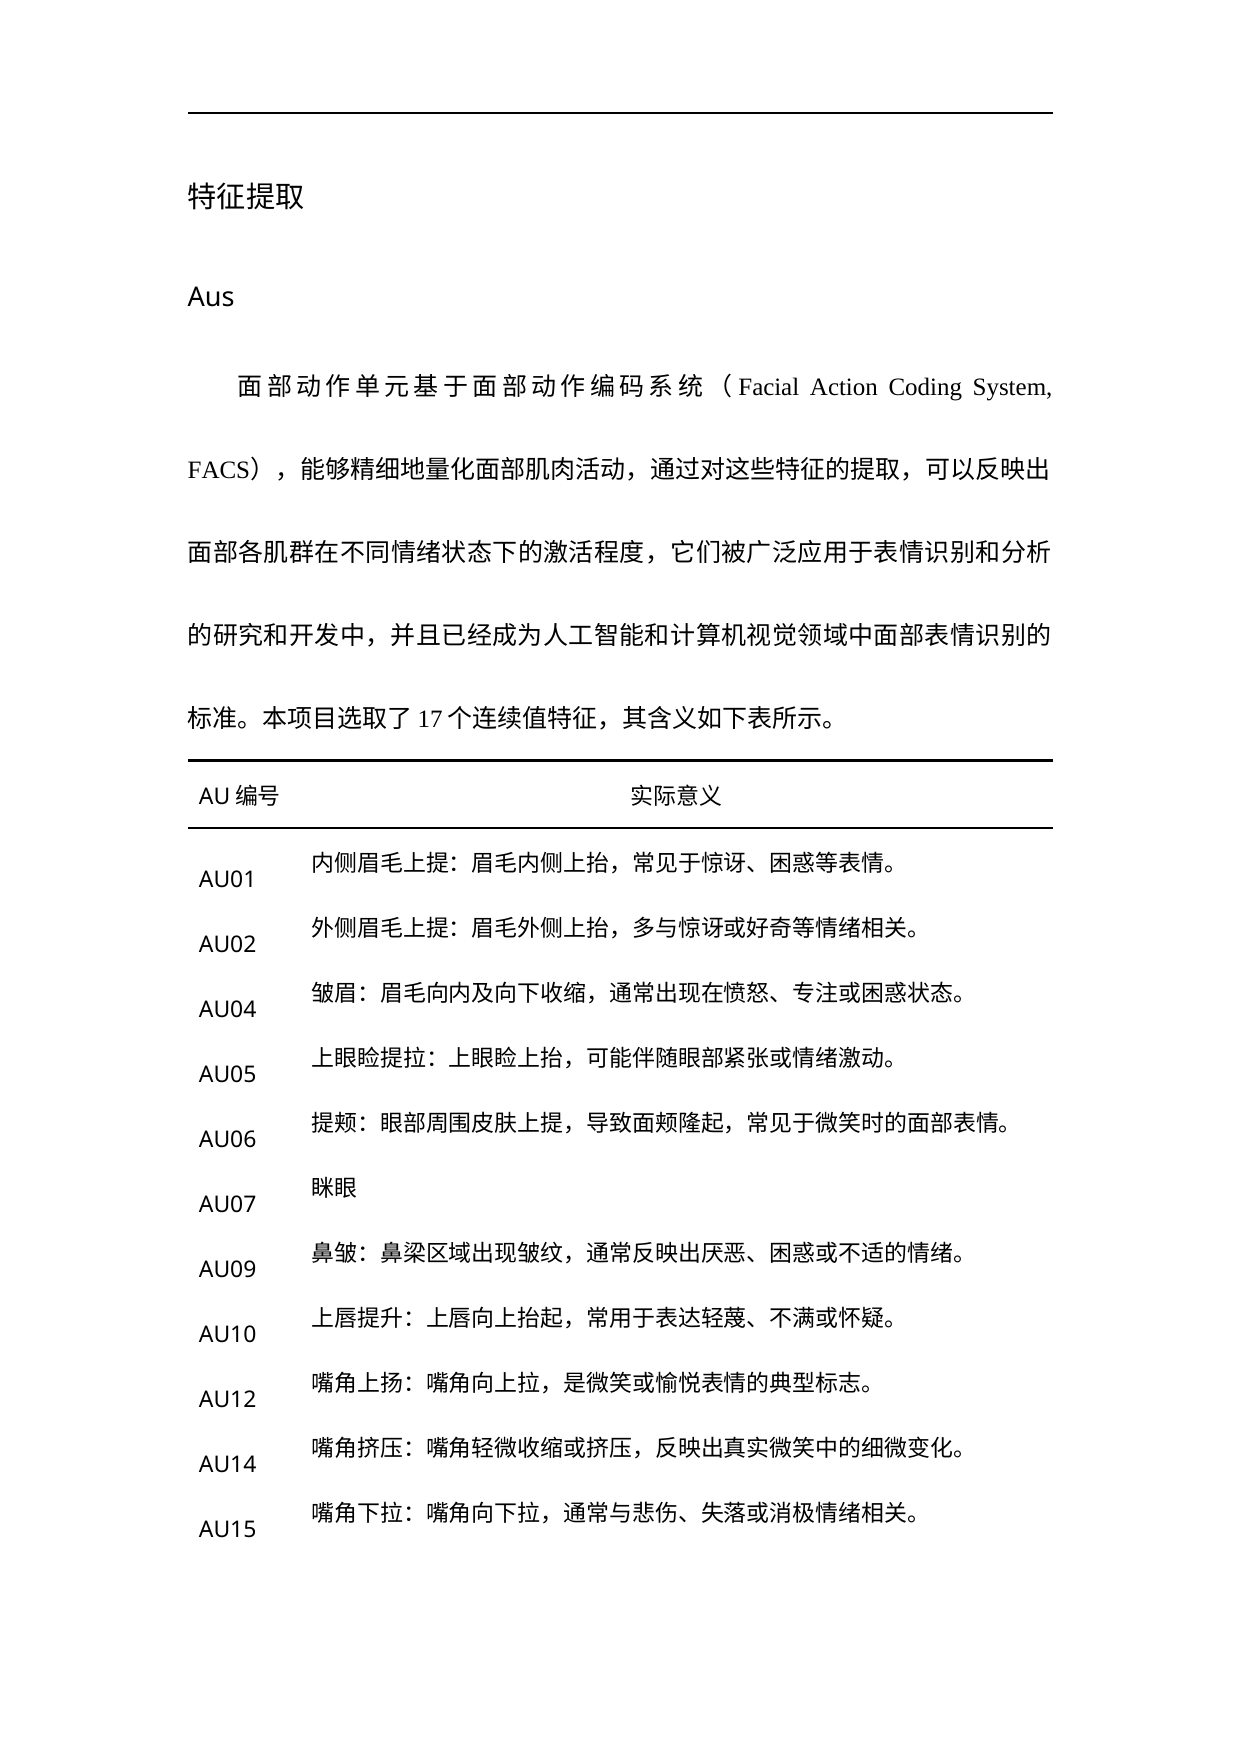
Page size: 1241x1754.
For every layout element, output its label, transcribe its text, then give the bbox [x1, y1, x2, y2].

table_cell AU04 [188, 959, 300, 1024]
table_cell 提颊：眼部周围皮肤上提，导致面颊隆起，常见于微笑时的面部表情。 [300, 1089, 1053, 1154]
table_cell 嘴角上扬：嘴角向上拉，是微笑或愉悦表情的典型标志。 [300, 1349, 1053, 1414]
table_cell AU02 [188, 894, 300, 959]
table_cell 上唇提升：上唇向上抬起，常用于表达轻蔑、不满或怀疑。 [300, 1284, 1053, 1349]
subtitle Aus [187, 264, 1053, 329]
table_cell 皱眉：眉毛向内及向下收缩，通常出现在愤怒、专注或困惑状态。 [300, 959, 1053, 1024]
table_cell AU07 [188, 1154, 300, 1219]
table_cell 外侧眉毛上提：眉毛外侧上抬，多与惊讶或好奇等情绪相关。 [300, 894, 1053, 959]
table_cell AU09 [188, 1219, 300, 1284]
table_cell AU10 [188, 1284, 300, 1349]
table_cell 鼻皱：鼻梁区域出现皱纹，通常反映出厌恶、困惑或不适的情绪。 [300, 1219, 1053, 1284]
table_cell AU05 [188, 1024, 300, 1089]
table_cell AU15 [188, 1479, 300, 1544]
table_cell 眯眼 [300, 1154, 1053, 1219]
subtitle 特征提取 [187, 162, 1053, 227]
table_header 实际意义 [300, 762, 1053, 827]
table_cell 上眼睑提拉：上眼睑上抬，可能伴随眼部紧张或情绪激动。 [300, 1024, 1053, 1089]
table_cell AU06 [188, 1089, 300, 1154]
table_cell 内侧眉毛上提：眉毛内侧上抬，常见于惊讶、困惑等表情。 [300, 829, 1053, 894]
table_cell AU12 [188, 1349, 300, 1414]
table_header AU编号 [188, 762, 300, 827]
table_cell AU01 [188, 829, 300, 894]
table_cell 嘴角挤压：嘴角轻微收缩或挤压，反映出真实微笑中的细微变化。 [300, 1414, 1053, 1479]
table_cell AU14 [188, 1414, 300, 1479]
text 面部动作单元基于面部动作编码系统（Facial Action Coding System, FACS），能够精细地量化面部肌肉活动，通过对这些特征的提取，可以反映出面部各肌群在不同情绪状态下的激活程度，它们被广泛应用于表情识别和分析的研究和开发中，并且已经成为人工智能和计算机视觉领域中面部表情识别的标准。本项目选取了17个连续值特征，其含义如下表所示。 [187, 352, 1053, 749]
table_cell 嘴角下拉：嘴角向下拉，通常与悲伤、失落或消极情绪相关。 [300, 1479, 1053, 1544]
